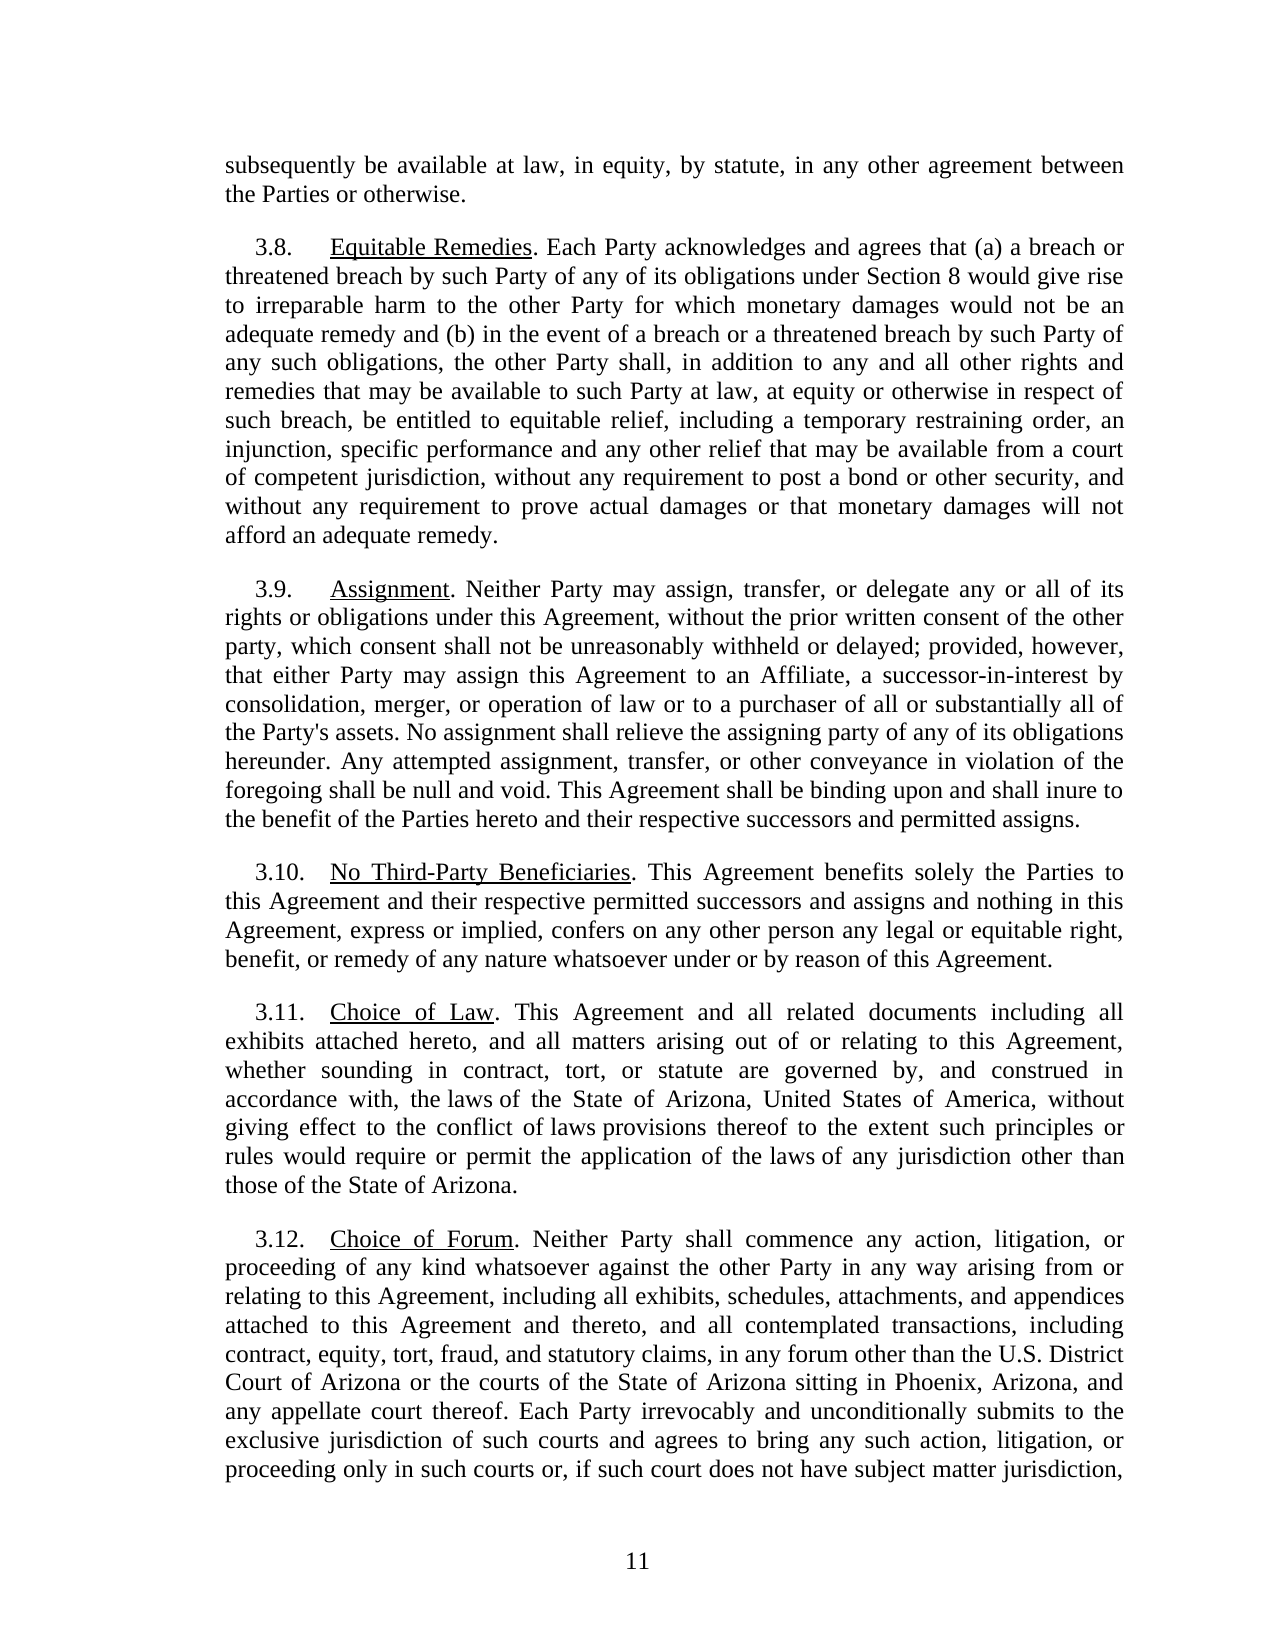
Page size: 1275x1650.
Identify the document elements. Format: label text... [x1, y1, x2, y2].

list Equitable Remedies. Each Party acknowledges and agrees that (a) a breach or threatened breach by such Party of any of its obligations under Section 8 would give rise to irreparable harm to the other Party for which monetary damages would not be an adequate remedy and (b) in the event of a breach or a threatened breach by such Party of any such obligations, the other Party shall, in addition to any and all other rights and remedies that may be available to such Party at law, at equity or otherwise in respect of such breach, be entitled to equitable relief, including a temporary restraining order, an injunction, specific performance and any other relief that may be available from a court of competent jurisdiction, without any requirement to post a bond or other security, and without any requirement to prove actual damages or that monetary damages will not afford an adequate remedy. [225, 232, 1125, 549]
list Assignment. Neither Party may assign, transfer, or delegate any or all of its rights or obligations under this Agreement, without the prior written consent of the other party, which consent shall not be unreasonably withheld or delayed; provided, however, that either Party may assign this Agreement to an Affiliate, a successor-in-interest by consolidation, merger, or operation of law or to a purchaser of all or substantially all of the Party's assets. No assignment shall relieve the assigning party of any of its obligations hereunder. Any attempted assignment, transfer, or other conveyance in violation of the foregoing shall be null and void. This Agreement shall be binding upon and shall inure to the benefit of the Parties hereto and their respective successors and permitted assigns. [225, 574, 1125, 832]
list No Third-Party Beneficiaries. This Agreement benefits solely the Parties to this Agreement and their respective permitted successors and assigns and nothing in this Agreement, express or implied, confers on any other person any legal or equitable right, benefit, or remedy of any nature whatsoever under or by reason of this Agreement. [225, 857, 1125, 972]
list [225, 1224, 1125, 1482]
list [225, 150, 1125, 207]
list Choice of Law. This Agreement and all related documents including all exhibits attached hereto, and all matters arising out of or relating to this Agreement, whether sounding in contract, tort, or statute are governed by, and construed in accordance with, the laws of the State of Arizona, United States of America, without giving effect to the conflict of laws provisions thereof to the extent such principles or rules would require or permit the application of the laws of any jurisdiction other than those of the State of Arizona. [225, 997, 1125, 1199]
